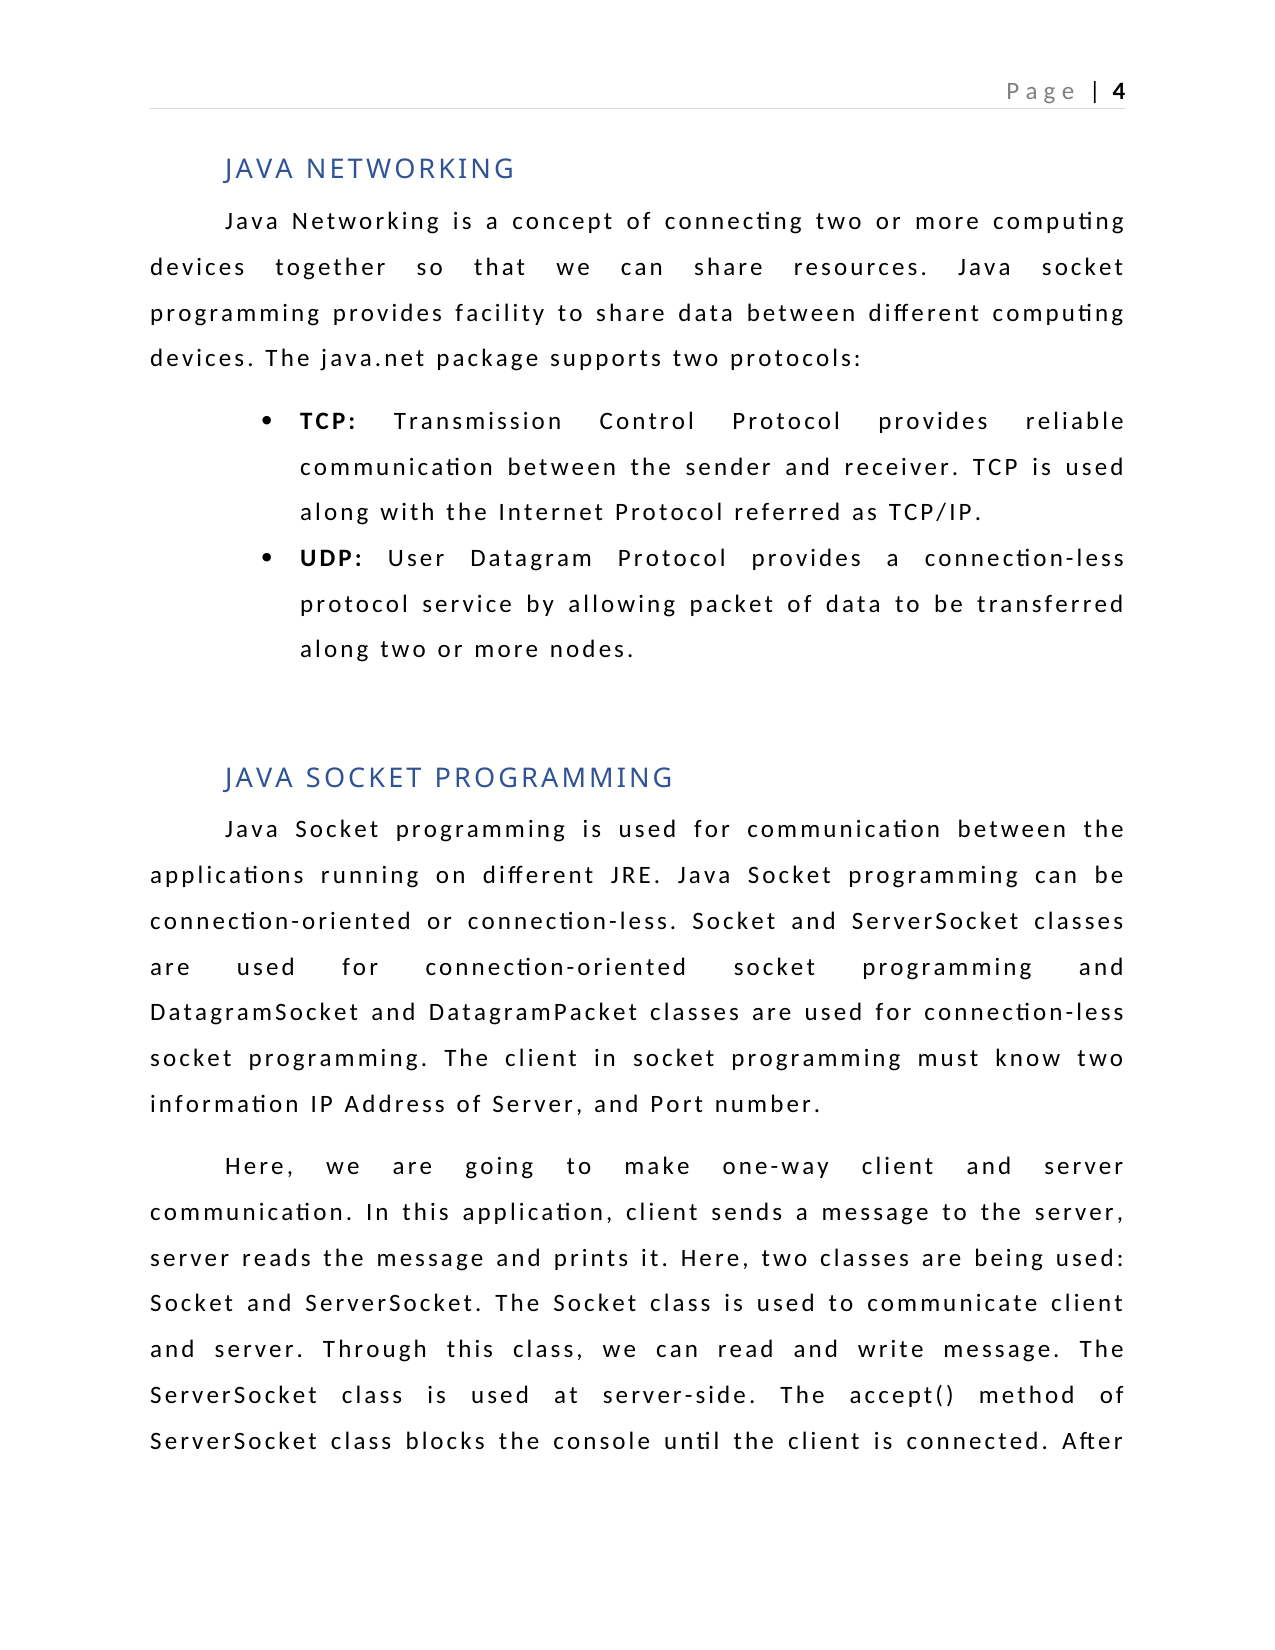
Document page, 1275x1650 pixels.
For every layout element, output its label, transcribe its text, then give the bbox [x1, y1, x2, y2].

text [150, 1150, 1125, 1455]
text Java Socket programming is used for communication between the applications running on different JRE. Java Socket programming can be connection-oriented or connection-less. Socket and ServerSocket classes are used for connection-oriented socket programming and DatagramSocket and DatagramPacket classes are used for connection-less socket programming. The client in socket programming must know two information IP Address of Server, and Port number. [150, 814, 1125, 1118]
subtitle JAVA NETWORKING [150, 150, 1125, 187]
list TCP: Transmission Control Protocol provides reliable communication between the sender and receiver. TCP is used along with the Internet Protocol referred as TCP/IP. [262, 405, 1125, 527]
list UDP: User Datagram Protocol provides a connection-less protocol service by allowing packet of data to be transferred along two or more nodes. [262, 542, 1125, 664]
subtitle JAVA SOCKET PROGRAMMING [150, 758, 1125, 795]
text Java Networking is a concept of connecting two or more computing devices together so that we can share resources. Java socket programming provides facility to share data between different computing devices. The java.net package supports two protocols: [150, 205, 1125, 373]
